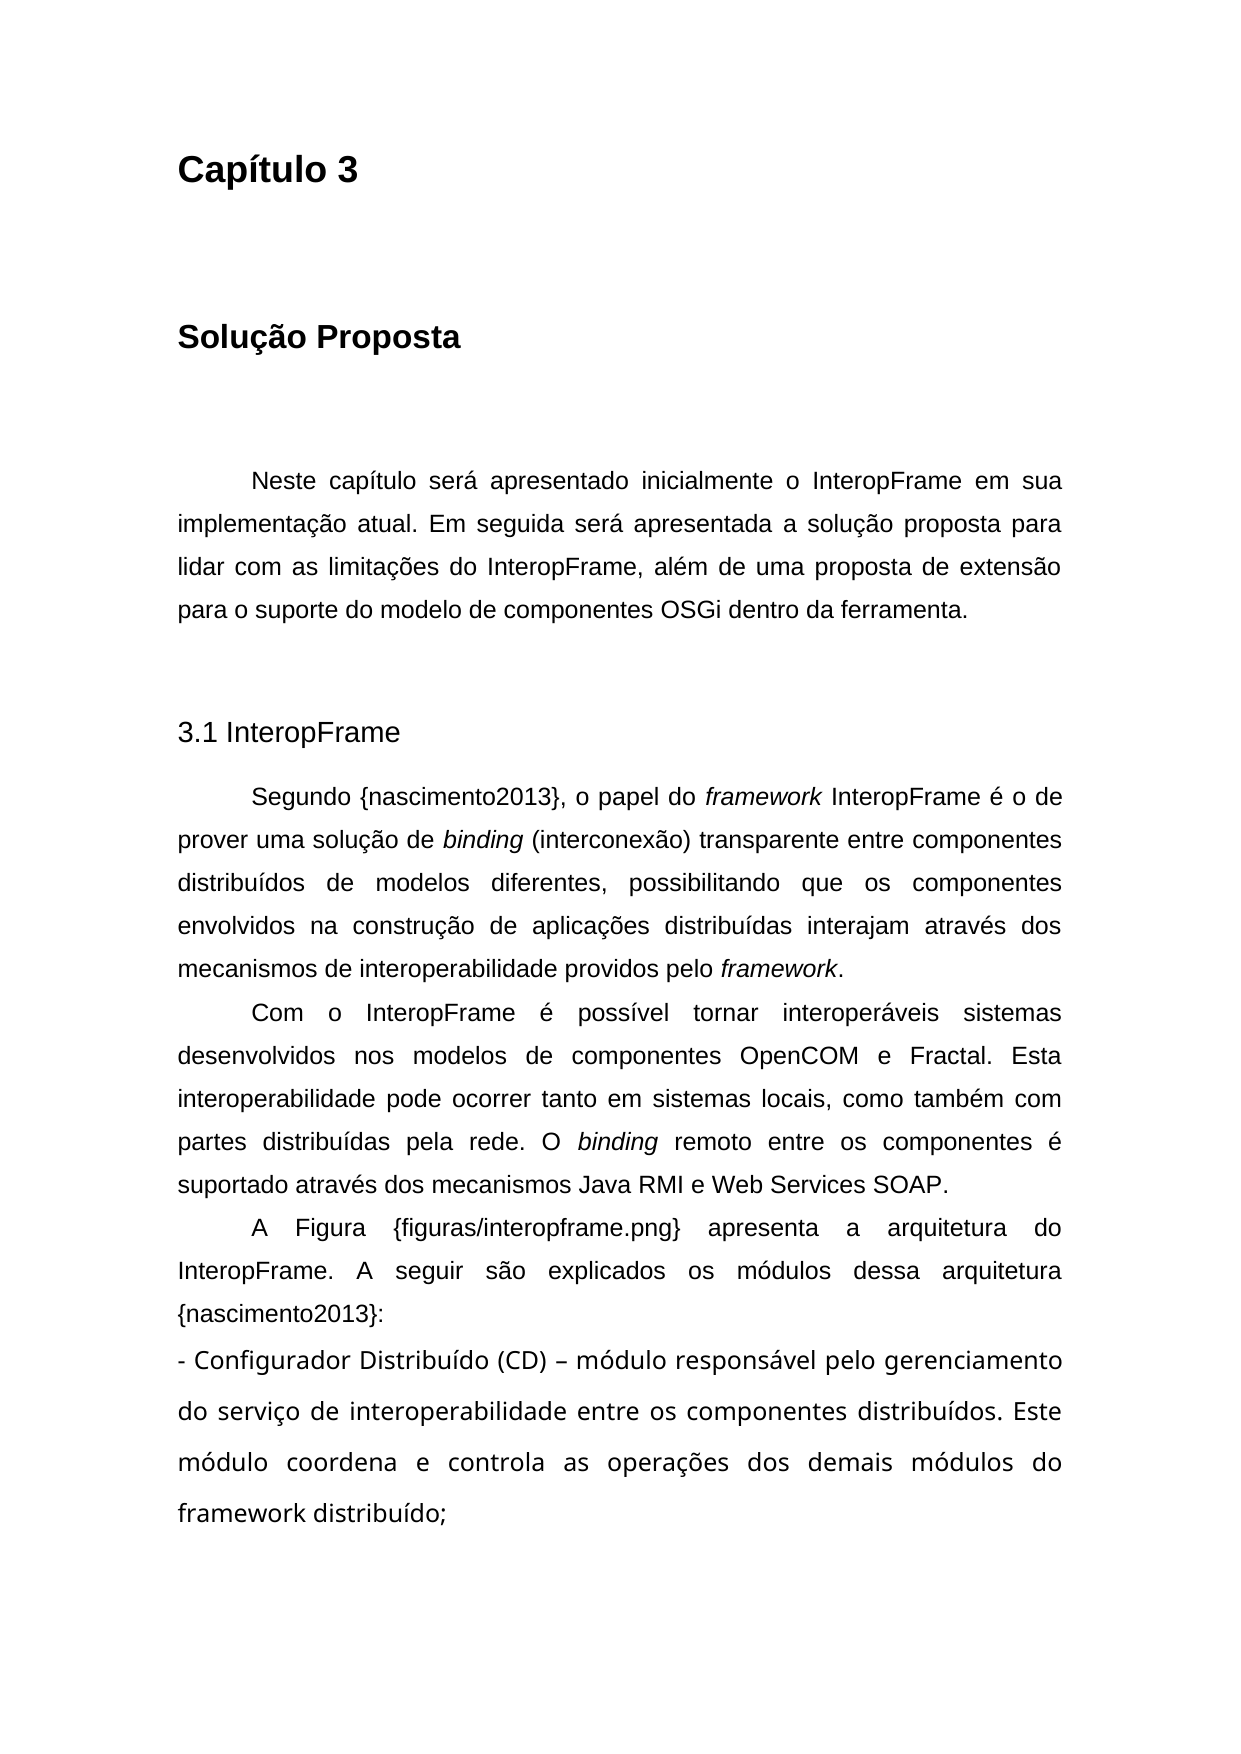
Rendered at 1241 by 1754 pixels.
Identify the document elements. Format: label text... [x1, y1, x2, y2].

text Solução Proposta [177, 317, 1063, 356]
text Segundo {nascimento2013}, o papel do framework InteropFrame é o de prover uma solução de binding (interconexão) transparente entre componentes distribuídos de modelos diferentes, possibilitando que os componentes envolvidos na construção de aplicações distribuídas interajam através dos mecanismos de interoperabilidade providos pelo framework. [177, 782, 1063, 983]
text - Configurador Distribuído (CD) – módulo responsável pelo gerenciamento do serviço de interoperabilidade entre os componentes distribuídos. Este módulo coordena e controla as operações dos demais módulos do framework distribuído; [177, 1343, 1063, 1530]
text Com o InteropFrame é possível tornar interoperáveis sistemas desenvolvidos nos modelos de componentes OpenCOM e Fractal. Esta interoperabilidade pode ocorrer tanto em sistemas locais, como também com partes distribuídas pela rede. O binding remoto entre os componentes é suportado através dos mecanismos Java RMI e Web Services SOAP. [177, 998, 1063, 1199]
text A Figura {figuras/interopframe.png} apresenta a arquitetura do InteropFrame. A seguir são explicados os módulos dessa arquitetura {nascimento2013}: [177, 1213, 1063, 1328]
text 3.1 InteropFrame [177, 715, 1063, 748]
text Neste capítulo será apresentado inicialmente o InteropFrame em sua implementação atual. Em seguida será apresentada a solução proposta para lidar com as limitações do InteropFrame, além de uma proposta de extensão para o suporte do modelo de componentes OSGi dentro da ferramenta. [177, 466, 1063, 624]
text Capítulo 3 [177, 148, 1063, 191]
